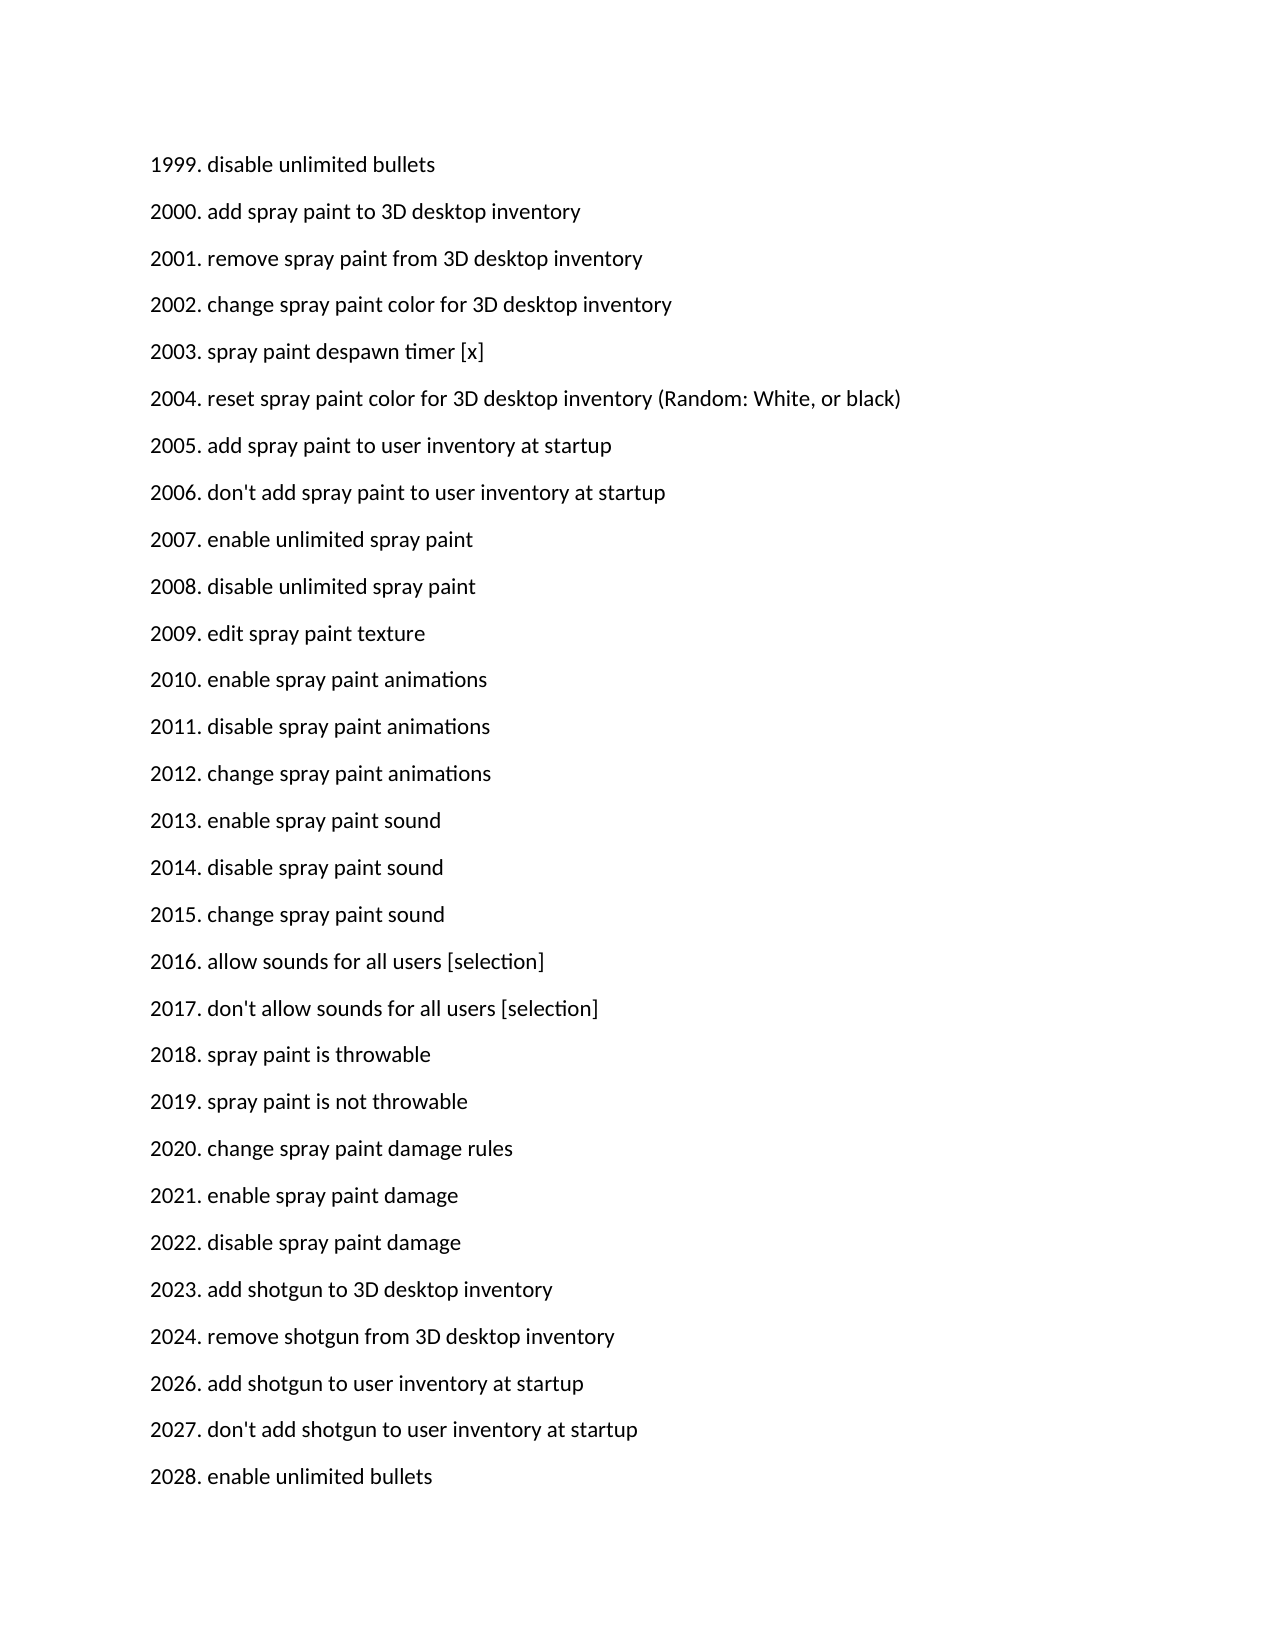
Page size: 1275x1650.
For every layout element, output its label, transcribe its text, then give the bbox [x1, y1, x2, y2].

text 2006. don't add spray paint to user inventory at startup [150, 478, 1125, 506]
text 2026. add shotgun to user inventory at startup [150, 1369, 1125, 1397]
text 1999. disable unlimited bullets [150, 150, 1125, 178]
text 2028. enable unlimited bullets [150, 1462, 1125, 1491]
text 2009. edit spray paint texture [150, 619, 1125, 647]
text 2022. disable spray paint damage [150, 1228, 1125, 1256]
text 2010. enable spray paint animations [150, 666, 1125, 694]
text 2018. spray paint is throwable [150, 1041, 1125, 1069]
text 2002. change spray paint color for 3D desktop inventory [150, 291, 1125, 319]
text 2024. remove shotgun from 3D desktop inventory [150, 1322, 1125, 1350]
text 2021. enable spray paint damage [150, 1181, 1125, 1209]
text 2011. disable spray paint animations [150, 712, 1125, 741]
text 2017. don't allow sounds for all users [selection] [150, 994, 1125, 1022]
text 2007. enable unlimited spray paint [150, 525, 1125, 553]
text 2027. don't add shotgun to user inventory at startup [150, 1416, 1125, 1444]
text 2003. spray paint despawn timer [x] [150, 337, 1125, 366]
text 2012. change spray paint animations [150, 759, 1125, 787]
text 2004. reset spray paint color for 3D desktop inventory (Random: White, or black) [150, 384, 1125, 412]
text 2008. disable unlimited spray paint [150, 572, 1125, 600]
text 2016. allow sounds for all users [selection] [150, 947, 1125, 975]
text 2015. change spray paint sound [150, 900, 1125, 928]
text 2001. remove spray paint from 3D desktop inventory [150, 244, 1125, 272]
text 2014. disable spray paint sound [150, 853, 1125, 881]
text 2020. change spray paint damage rules [150, 1134, 1125, 1162]
text 2013. enable spray paint sound [150, 806, 1125, 834]
text 2005. add spray paint to user inventory at startup [150, 431, 1125, 459]
text 2023. add shotgun to 3D desktop inventory [150, 1275, 1125, 1303]
text 2019. spray paint is not throwable [150, 1087, 1125, 1116]
text 2000. add spray paint to 3D desktop inventory [150, 197, 1125, 225]
